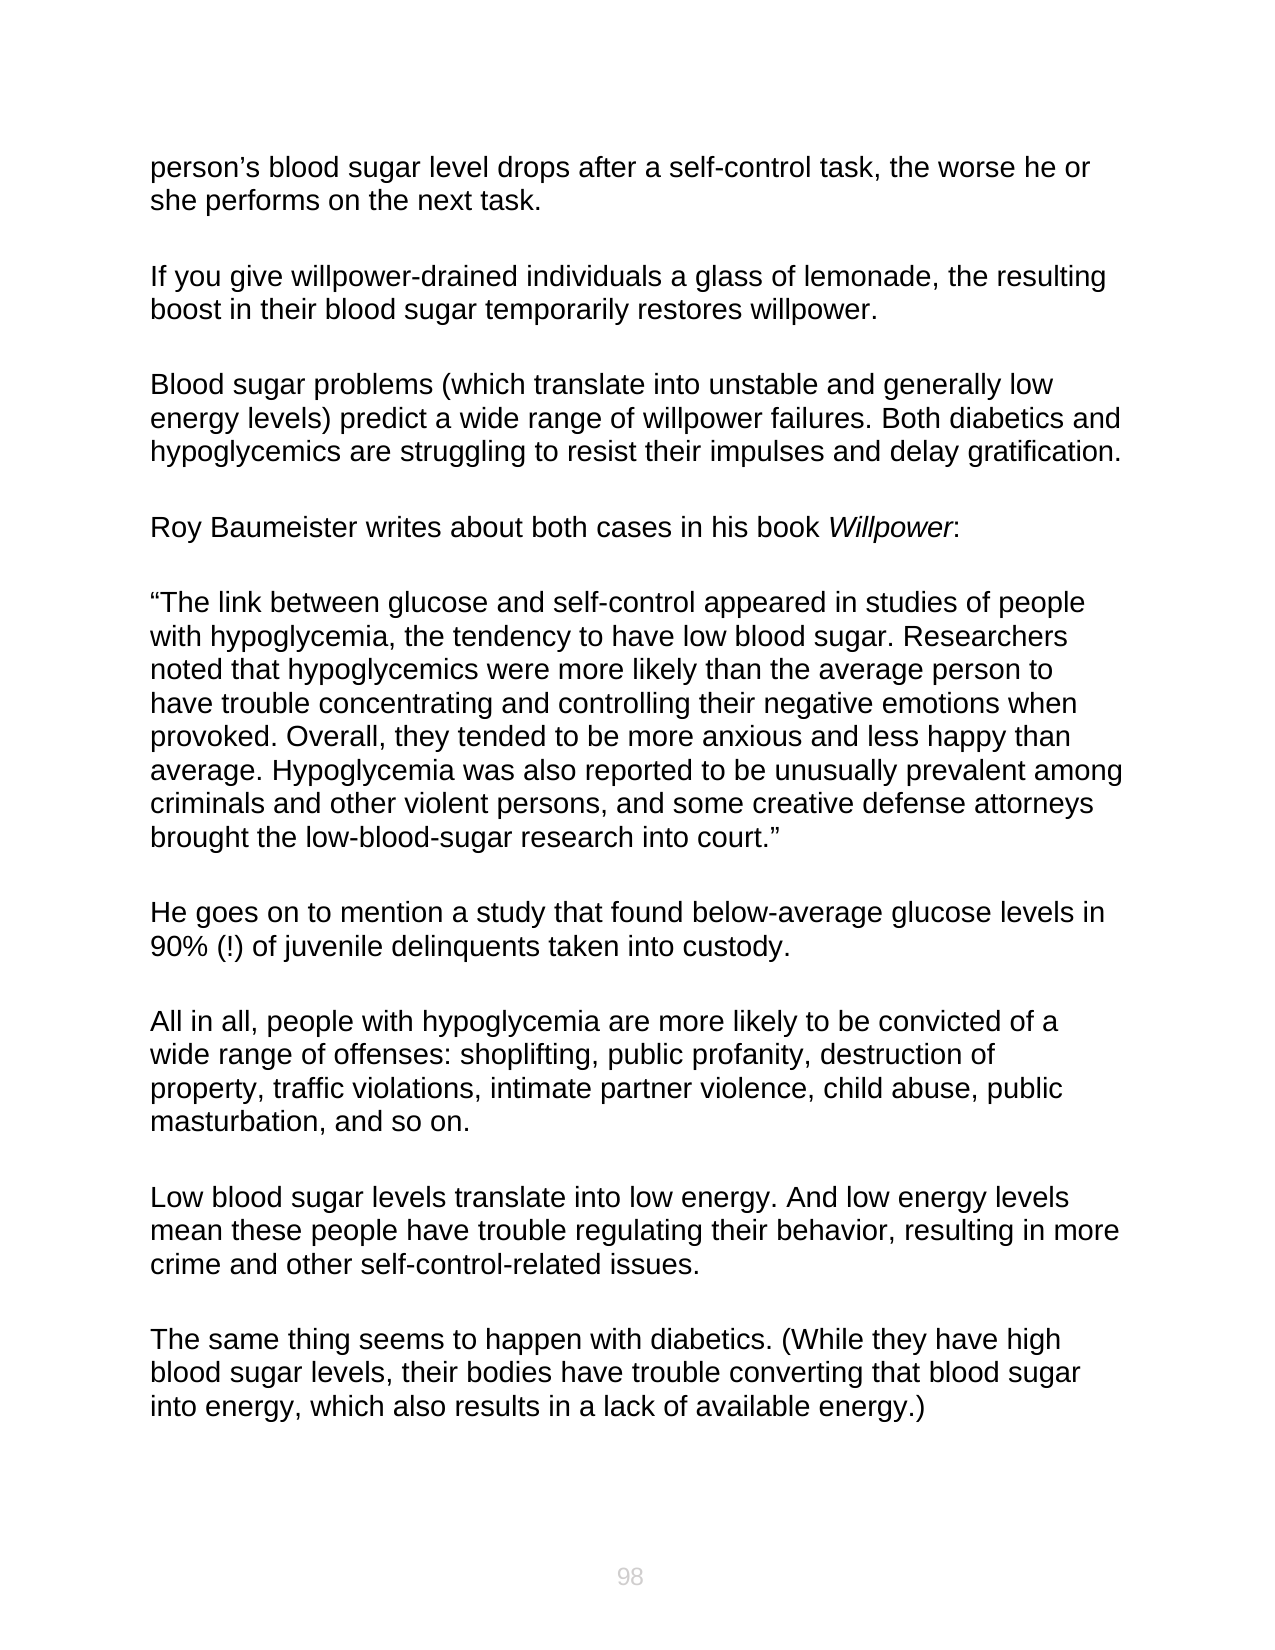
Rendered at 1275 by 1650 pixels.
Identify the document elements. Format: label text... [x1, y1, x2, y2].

text The same thing seems to happen with diabetics. (While they have high blood sugar levels, their bodies have trouble converting that blood sugar into energy, which also results in a lack of available energy.) [150, 1322, 1112, 1422]
text “The link between glucose and self-control appeared in studies of people with hypoglycemia, the tendency to have low blood sugar. Researchers noted that hypoglycemics were more likely than the average person to have trouble concentrating and controlling their negative emotions when provoked. Overall, they tended to be more anxious and less happy than average. Hypoglycemia was also reported to be unusually prevalent among criminals and other violent persons, and some creative defense attorneys brought the low-blood-sugar research into court.” [150, 585, 1123, 853]
text If you give willpower-drained individuals a glass of lemonade, the resulting boost in their blood sugar temporarily restores willpower. [150, 259, 1124, 326]
text He goes on to mention a study that found below-average glucose levels in 90% (!) of juvenile delinquents taken into custody. [150, 895, 1139, 962]
text All in all, people with hypoglycemia are more likely to be convicted of a wide range of offenses: shoplifting, public profanity, destruction of property, traffic violations, intimate partner violence, child abuse, public masturbation, and so on. [150, 1004, 1118, 1138]
text Roy Baumeister writes about both cases in his book Willpower: [150, 510, 1139, 543]
text Blood sugar problems (which translate into unstable and generally low energy levels) predict a wide range of willpower failures. Both diabetics and hypoglycemics are struggling to resist their impulses and delay gratification. [150, 367, 1139, 468]
text person’s blood sugar level drops after a self-control task, the worse he or she performs on the next task. [150, 150, 1125, 217]
text Low blood sugar levels translate into low energy. And low energy levels mean these people have trouble regulating their behavior, resulting in more crime and other self-control-related issues. [150, 1179, 1124, 1280]
